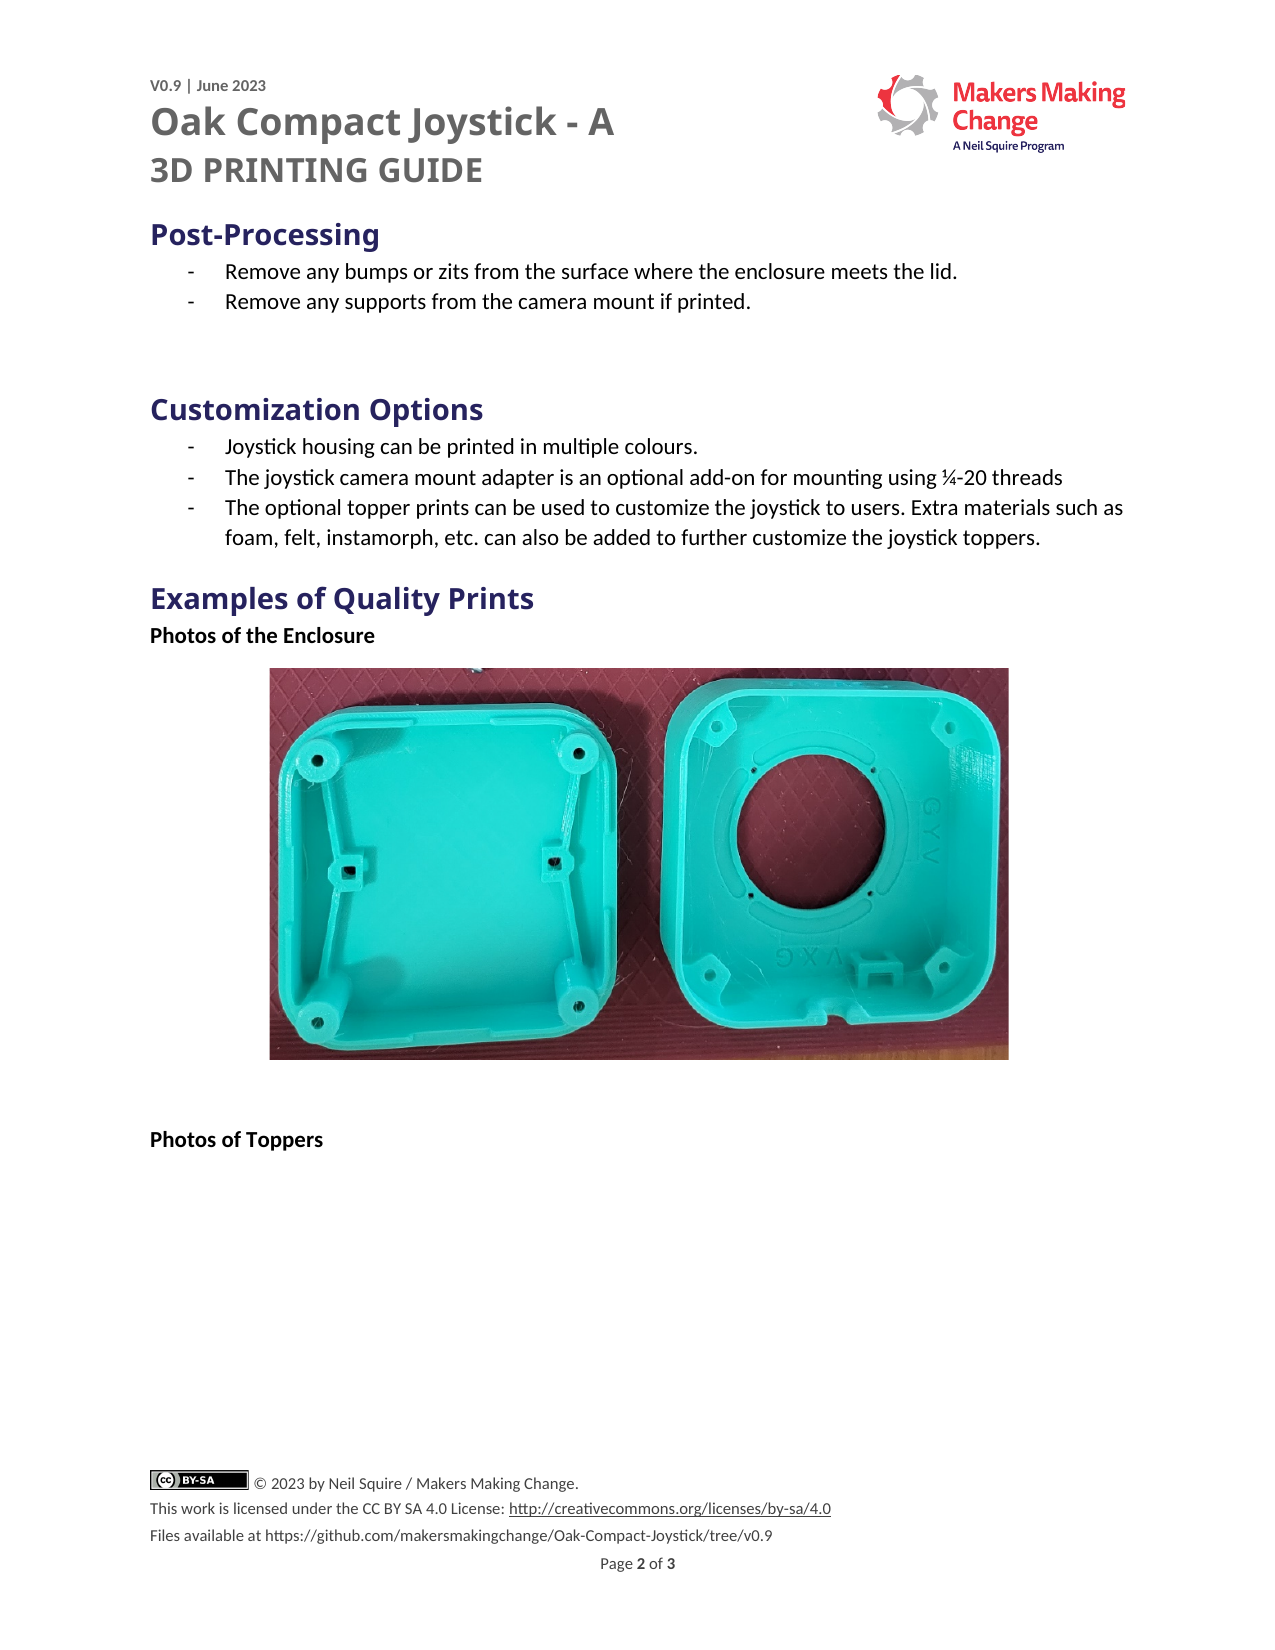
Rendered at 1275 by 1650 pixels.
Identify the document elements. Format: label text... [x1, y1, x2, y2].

text Photos of the Enclosure [150, 621, 1125, 649]
list The joystick camera mount adapter is an optional add-on for mounting using ¼-20 threads [187, 463, 1125, 491]
text Photos of Toppers [150, 1125, 1125, 1153]
picture [269, 668, 1009, 1060]
subtitle Examples of Quality Prints [150, 578, 1125, 618]
subtitle Post-Processing [150, 214, 1125, 254]
list Remove any supports from the camera mount if printed. [187, 287, 1125, 316]
list The optional topper prints can be used to customize the joystick to users. Extra materials such as foam, felt, instamorph, etc. can also be added to further customize the joystick toppers. [187, 493, 1125, 551]
picture [150, 1470, 249, 1490]
list Joystick housing can be printed in multiple colours. [187, 432, 1125, 460]
picture [877, 75, 1125, 153]
list Remove any bumps or zits from the surface where the enclosure meets the lid. [187, 257, 1125, 285]
subtitle Customization Options [150, 389, 1125, 429]
